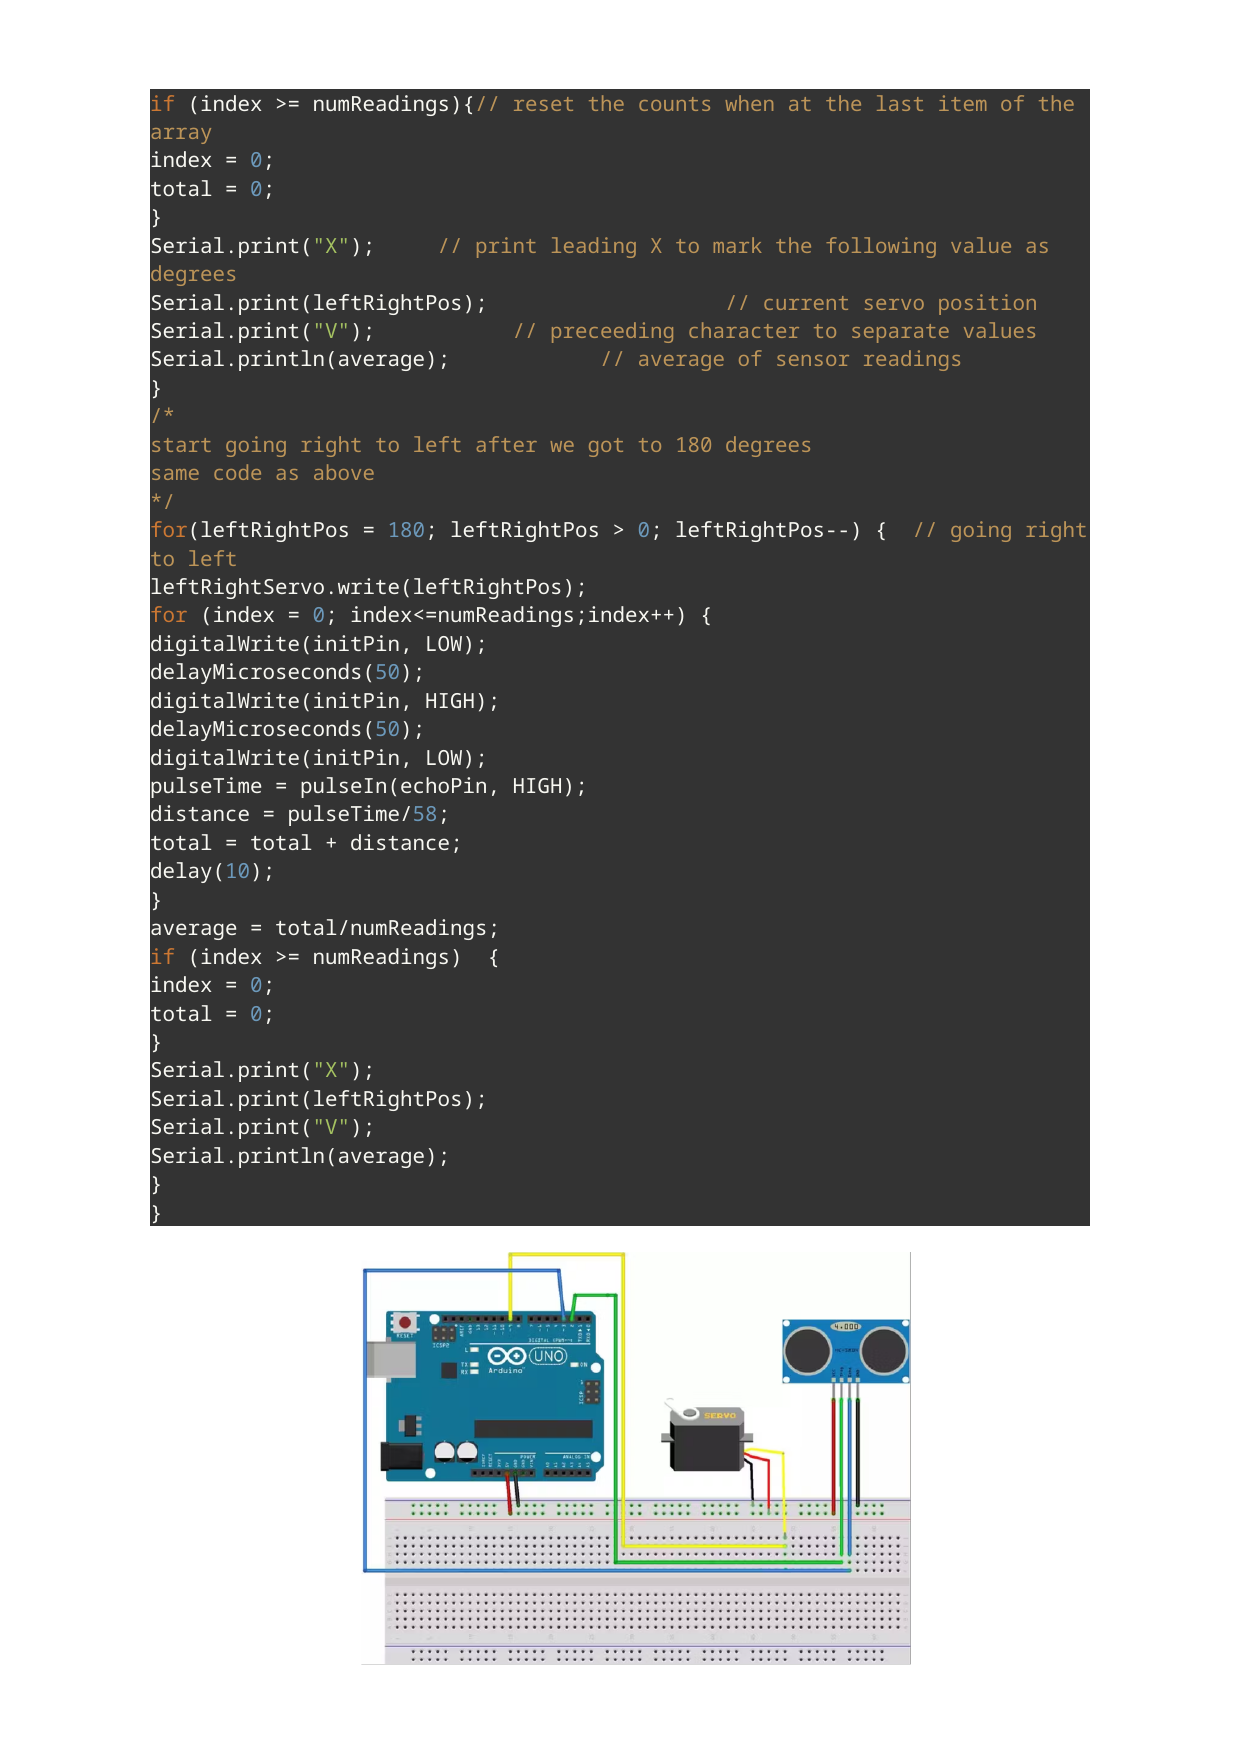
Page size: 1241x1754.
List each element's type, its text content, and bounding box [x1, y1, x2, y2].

text } [150, 1027, 1090, 1056]
text Serial.print("V"); [150, 1112, 1090, 1141]
text */ [150, 487, 1090, 515]
text } [150, 373, 1090, 401]
text if (index >= numReadings){// reset the counts when at the last item of the array [150, 89, 1090, 146]
text total = 0; [150, 999, 1090, 1027]
text Serial.print("X"); [150, 1056, 1090, 1084]
text /* [150, 401, 1090, 430]
text Serial.println(average); // average of sensor readings [150, 344, 1090, 373]
text digitalWrite(initPin, LOW); [150, 743, 1090, 771]
text } [150, 202, 1090, 231]
text start going right to left after we got to 180 degrees [150, 430, 1090, 458]
text leftRightServo.write(leftRightPos); [150, 572, 1090, 601]
text same code as above [150, 458, 1090, 487]
text average = total/numReadings; [150, 913, 1090, 942]
text } [150, 1198, 1090, 1226]
text } [150, 1169, 1090, 1198]
text delayMicroseconds(50); [150, 657, 1090, 686]
text for (index = 0; index<=numReadings;index++) { [150, 601, 1090, 629]
text if (index >= numReadings) { [150, 942, 1090, 970]
text } [150, 885, 1090, 913]
text distance = pulseTime/58; [150, 799, 1090, 828]
text for(leftRightPos = 180; leftRightPos > 0; leftRightPos--) { // going right to left [150, 515, 1090, 572]
text Serial.print("X"); // print leading X to mark the following value as degrees [150, 231, 1090, 288]
text total = 0; [150, 174, 1090, 202]
picture [361, 1252, 916, 1666]
text Serial.print(leftRightPos); // current servo position [150, 288, 1090, 316]
text total = total + distance; [150, 828, 1090, 856]
text Serial.print("V"); // preceeding character to separate values [150, 316, 1090, 344]
text index = 0; [150, 970, 1090, 999]
text delay(10); [150, 856, 1090, 885]
text pulseTime = pulseIn(echoPin, HIGH); [150, 771, 1090, 799]
text delayMicroseconds(50); [150, 714, 1090, 743]
text digitalWrite(initPin, LOW); [150, 629, 1090, 657]
text Serial.println(average); [150, 1141, 1090, 1169]
text index = 0; [150, 146, 1090, 174]
text Serial.print(leftRightPos); [150, 1084, 1090, 1112]
text digitalWrite(initPin, HIGH); [150, 686, 1090, 714]
